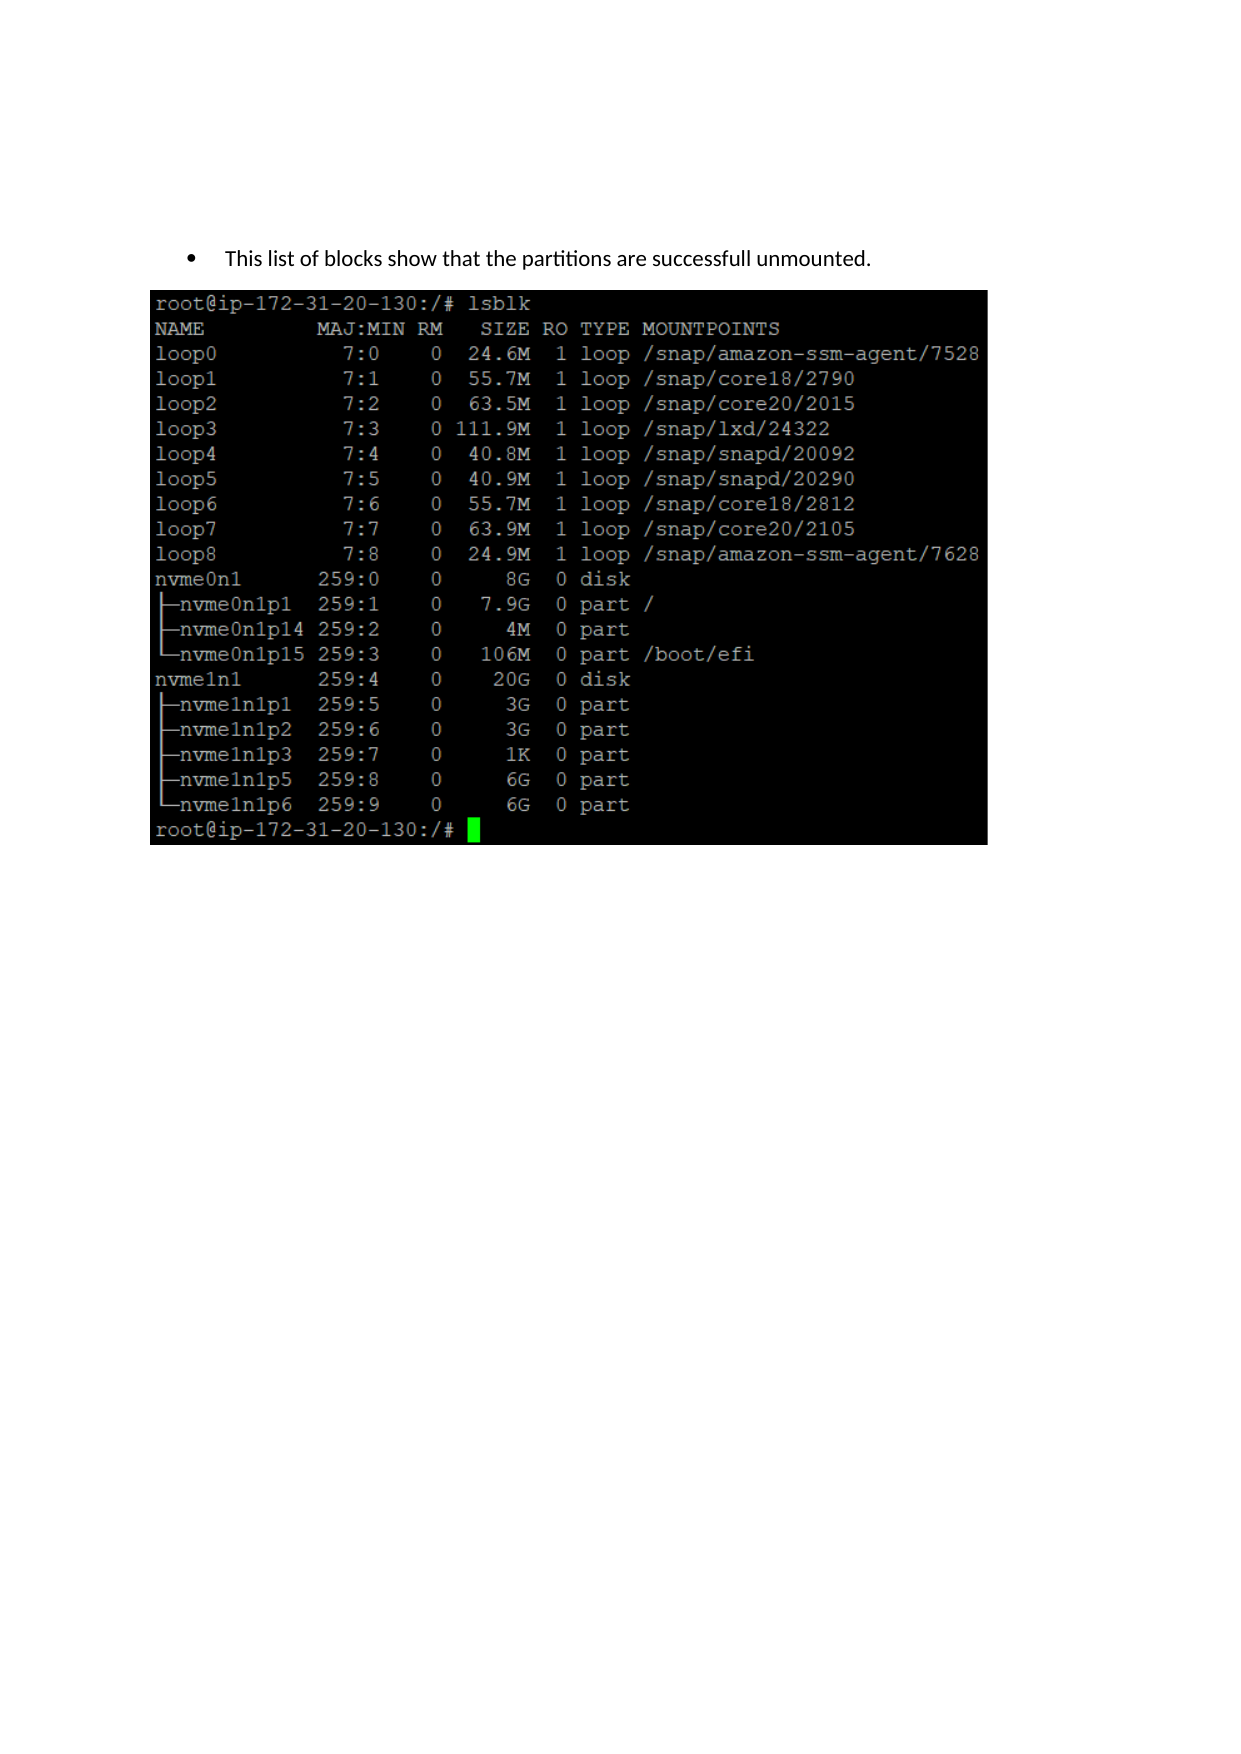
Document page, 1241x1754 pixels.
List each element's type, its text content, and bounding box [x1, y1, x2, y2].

list This list of blocks show that the partitions are successfull unmounted. [187, 244, 1090, 272]
picture [150, 290, 988, 845]
